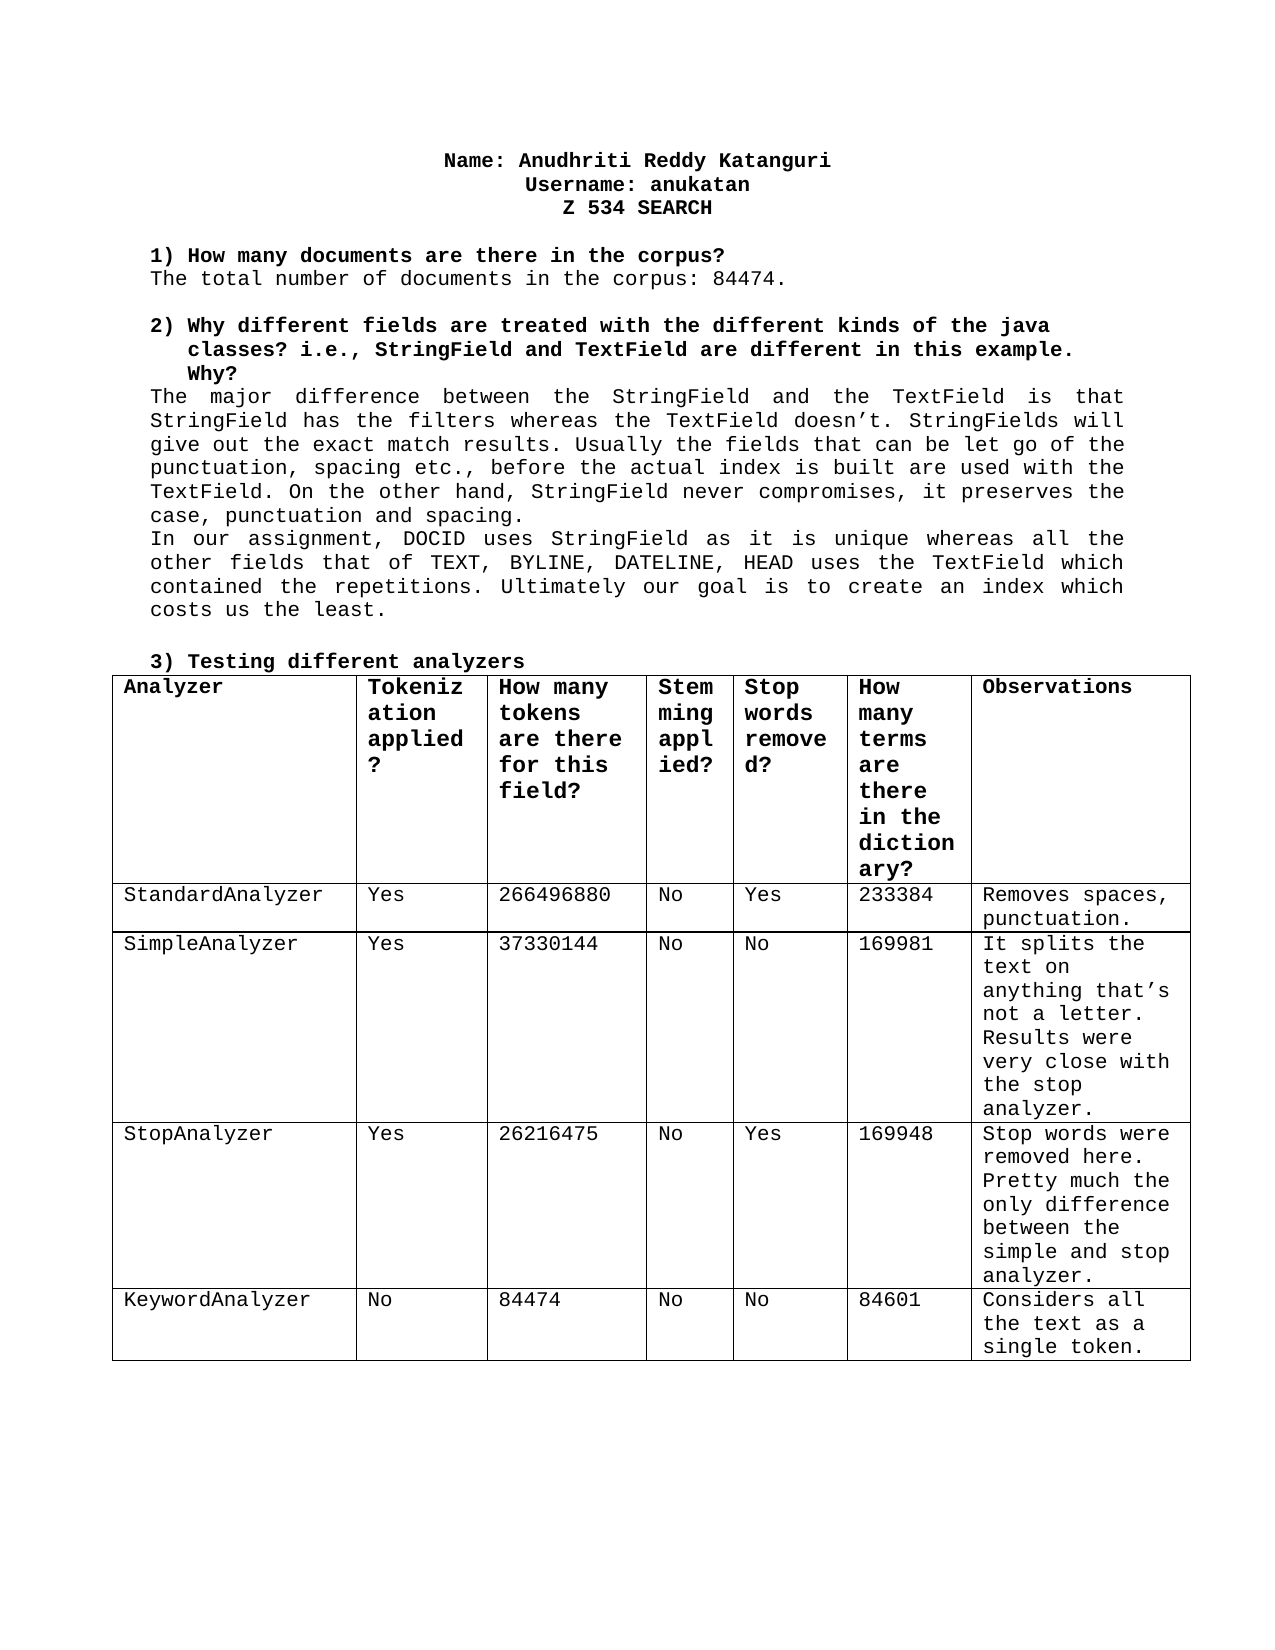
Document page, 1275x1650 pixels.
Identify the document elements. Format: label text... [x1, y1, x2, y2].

list How many documents are there in the corpus? [150, 244, 1125, 268]
table_cell Considers all the text as a single token. [972, 1289, 1190, 1360]
table_header How many tokens are there for this field? [488, 676, 646, 883]
table_cell 84474 [488, 1289, 646, 1360]
table_cell It splits the text on anything that’s not a letter. Results were very close with the stop analyzer. [972, 933, 1190, 1122]
table_cell 233384 [848, 884, 971, 931]
table_header How many terms are there in the dictionary? [848, 676, 971, 883]
table_header Stemming applied? [647, 676, 733, 883]
text The major difference between the StringField and the TextField is that StringField has the filters whereas the TextField doesn’t. StringFields will give out the exact match results. Usually the fields that can be let go of the punctuation, spacing etc., before the actual index is built are used with the TextField. On the other hand, StringField never compromises, it preserves the case, punctuation and spacing. [150, 386, 1125, 528]
text In our assignment, DOCID uses StringField as it is unique whereas all the other fields that of TEXT, BYLINE, DATELINE, HEAD uses the TextField which contained the repetitions. Ultimately our goal is to create an index which costs us the least. [150, 528, 1125, 623]
table_cell No [647, 933, 733, 1122]
table_cell No [734, 1289, 847, 1360]
table_cell Stop words were removed here. Pretty much the only difference between the simple and stop analyzer. [972, 1123, 1190, 1288]
table_header Analyzer [113, 676, 356, 883]
table_cell 266496880 [488, 884, 646, 931]
table_header Observations [972, 676, 1190, 883]
text Z 534 SEARCH [150, 197, 1125, 221]
list Testing different analyzers [150, 651, 1125, 674]
table_header Tokenization applied? [357, 676, 487, 883]
table_cell 84601 [848, 1289, 971, 1360]
table_cell 37330144 [488, 933, 646, 1122]
table_cell SimpleAnalyzer [113, 933, 356, 1122]
table_cell 169981 [848, 933, 971, 1122]
table_cell Yes [357, 933, 487, 1122]
table_header Stop words removed? [734, 676, 847, 883]
table_cell Removes spaces, punctuation. [972, 884, 1190, 931]
table_cell Yes [734, 1123, 847, 1288]
table_cell No [734, 933, 847, 1122]
text Username: anukatan [150, 174, 1125, 197]
table_cell StandardAnalyzer [113, 884, 356, 931]
table_cell No [647, 1289, 733, 1360]
table_cell Yes [357, 1123, 487, 1288]
table_cell No [647, 884, 733, 931]
table_cell Yes [357, 884, 487, 931]
table_cell 169948 [848, 1123, 971, 1288]
text The total number of documents in the corpus: 84474. [150, 268, 1125, 292]
table_cell No [647, 1123, 733, 1288]
table_cell StopAnalyzer [113, 1123, 356, 1288]
list Why different fields are treated with the different kinds of the java classes? i.e., StringField and TextField are different in this example. Why? [150, 316, 1125, 386]
table_cell 26216475 [488, 1123, 646, 1288]
text Name: Anudhriti Reddy Katanguri [150, 150, 1125, 174]
table_cell KeywordAnalyzer [113, 1289, 356, 1360]
table_cell No [357, 1289, 487, 1360]
table_cell Yes [734, 884, 847, 931]
